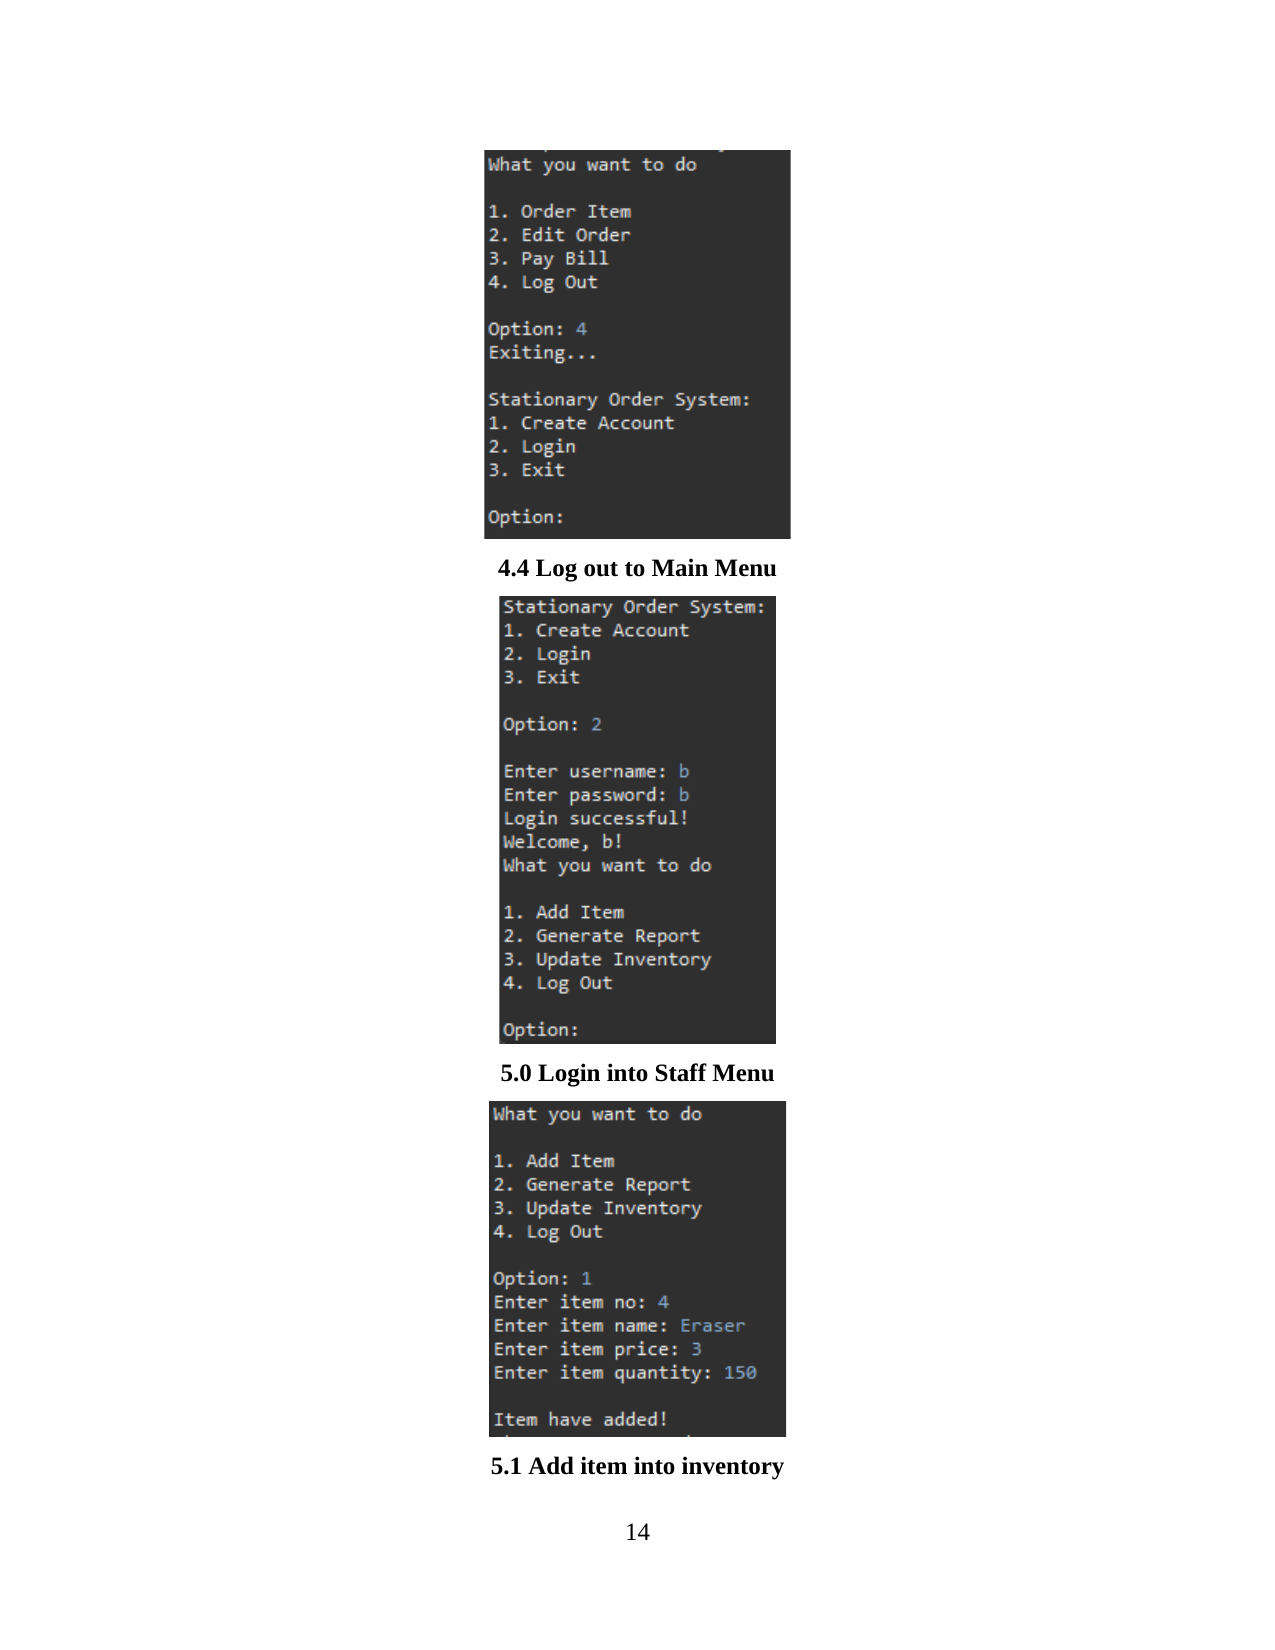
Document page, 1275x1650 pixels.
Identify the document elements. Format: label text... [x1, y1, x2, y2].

text 5.1 Add item into inventory [150, 1451, 1125, 1480]
picture [489, 1101, 787, 1437]
text 4.4 Log out to Main Menu [150, 553, 1125, 582]
picture [484, 150, 791, 539]
picture [499, 596, 776, 1044]
text 5.0 Login into Staff Menu [150, 1058, 1125, 1087]
